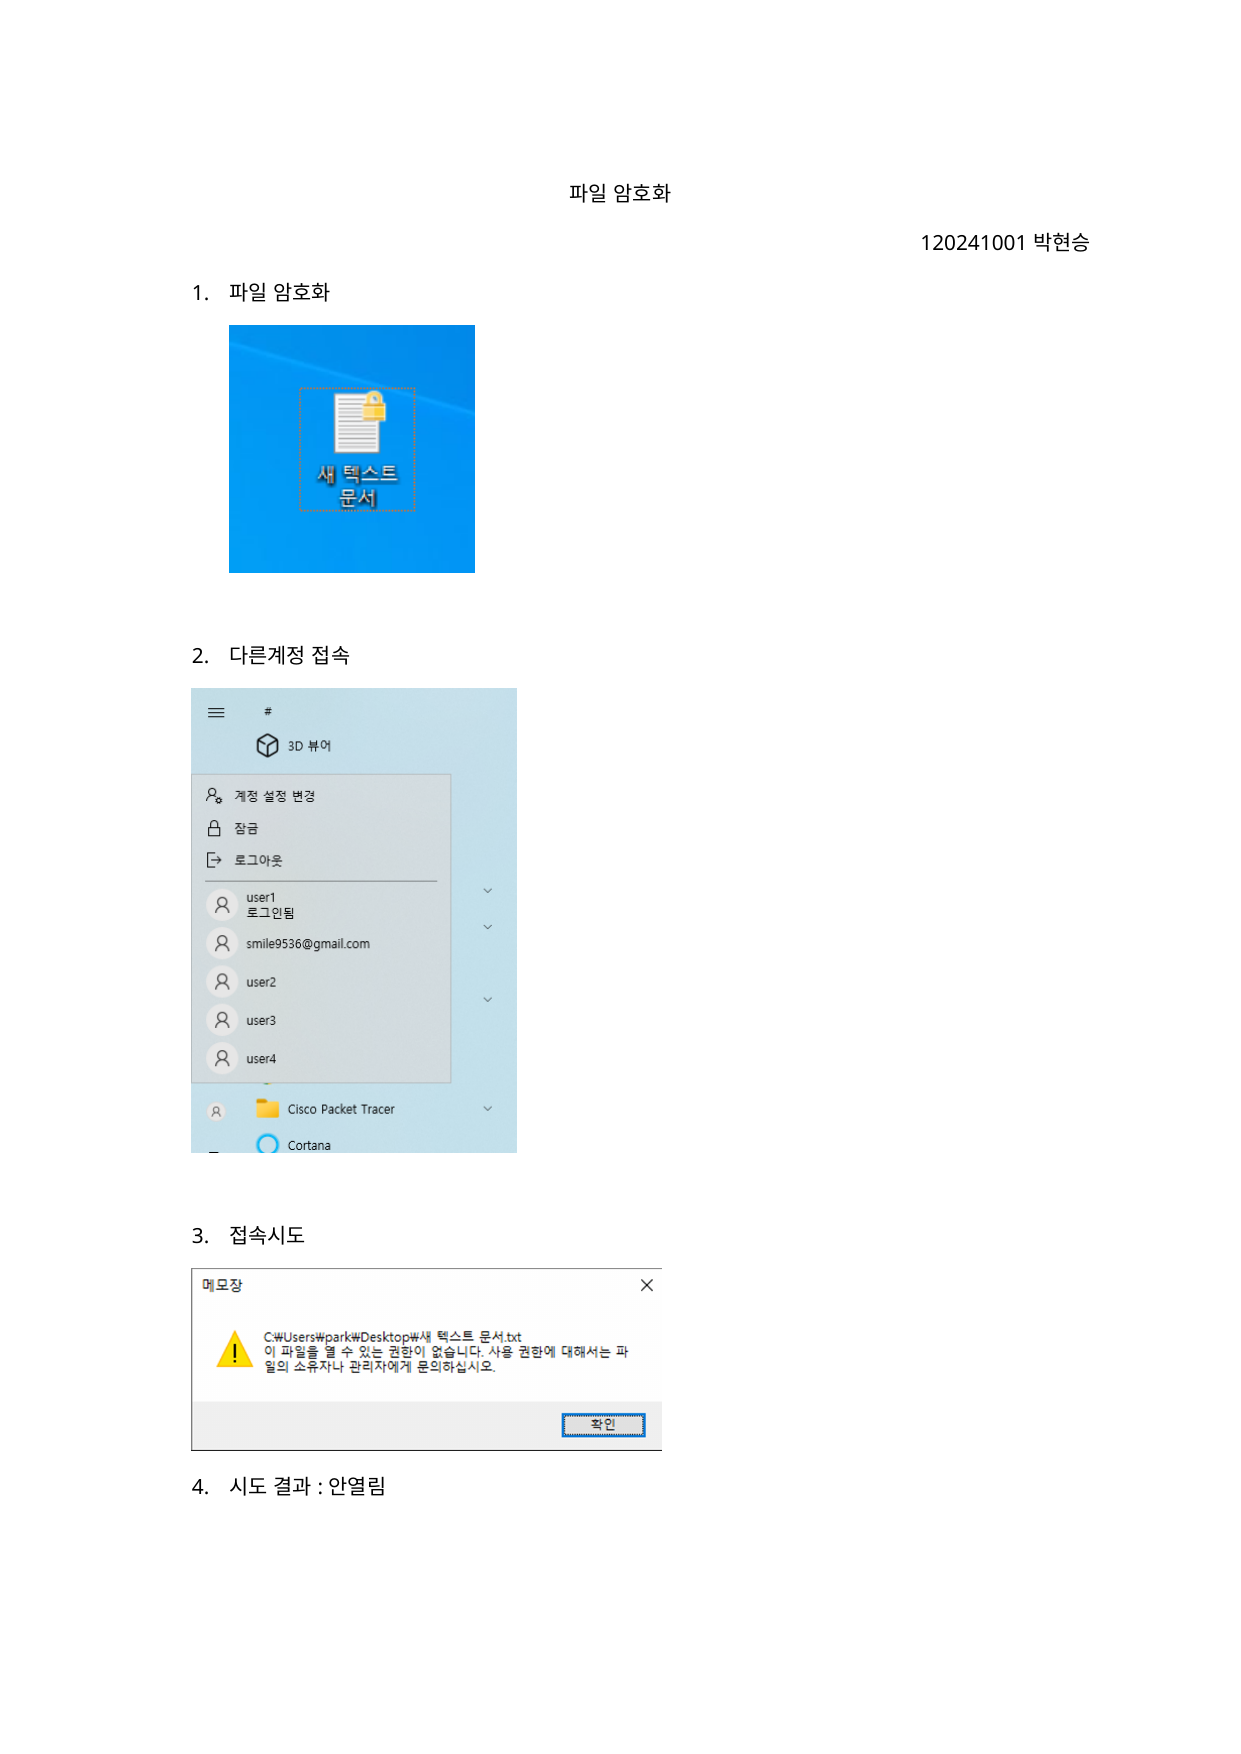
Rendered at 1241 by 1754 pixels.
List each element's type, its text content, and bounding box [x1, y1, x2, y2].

picture [191, 688, 517, 1153]
text 파일 암호화 [150, 177, 1090, 207]
picture [260, 1137, 276, 1153]
list 파일 암호화 [192, 276, 1090, 306]
picture [191, 1268, 662, 1451]
list 다른계정 접속 [192, 639, 1090, 669]
list 시도 결과 : 안열림 [192, 1470, 1090, 1500]
text 120241001 박현승 [150, 226, 1090, 257]
picture [229, 325, 475, 573]
list 접속시도 [192, 1219, 1090, 1249]
